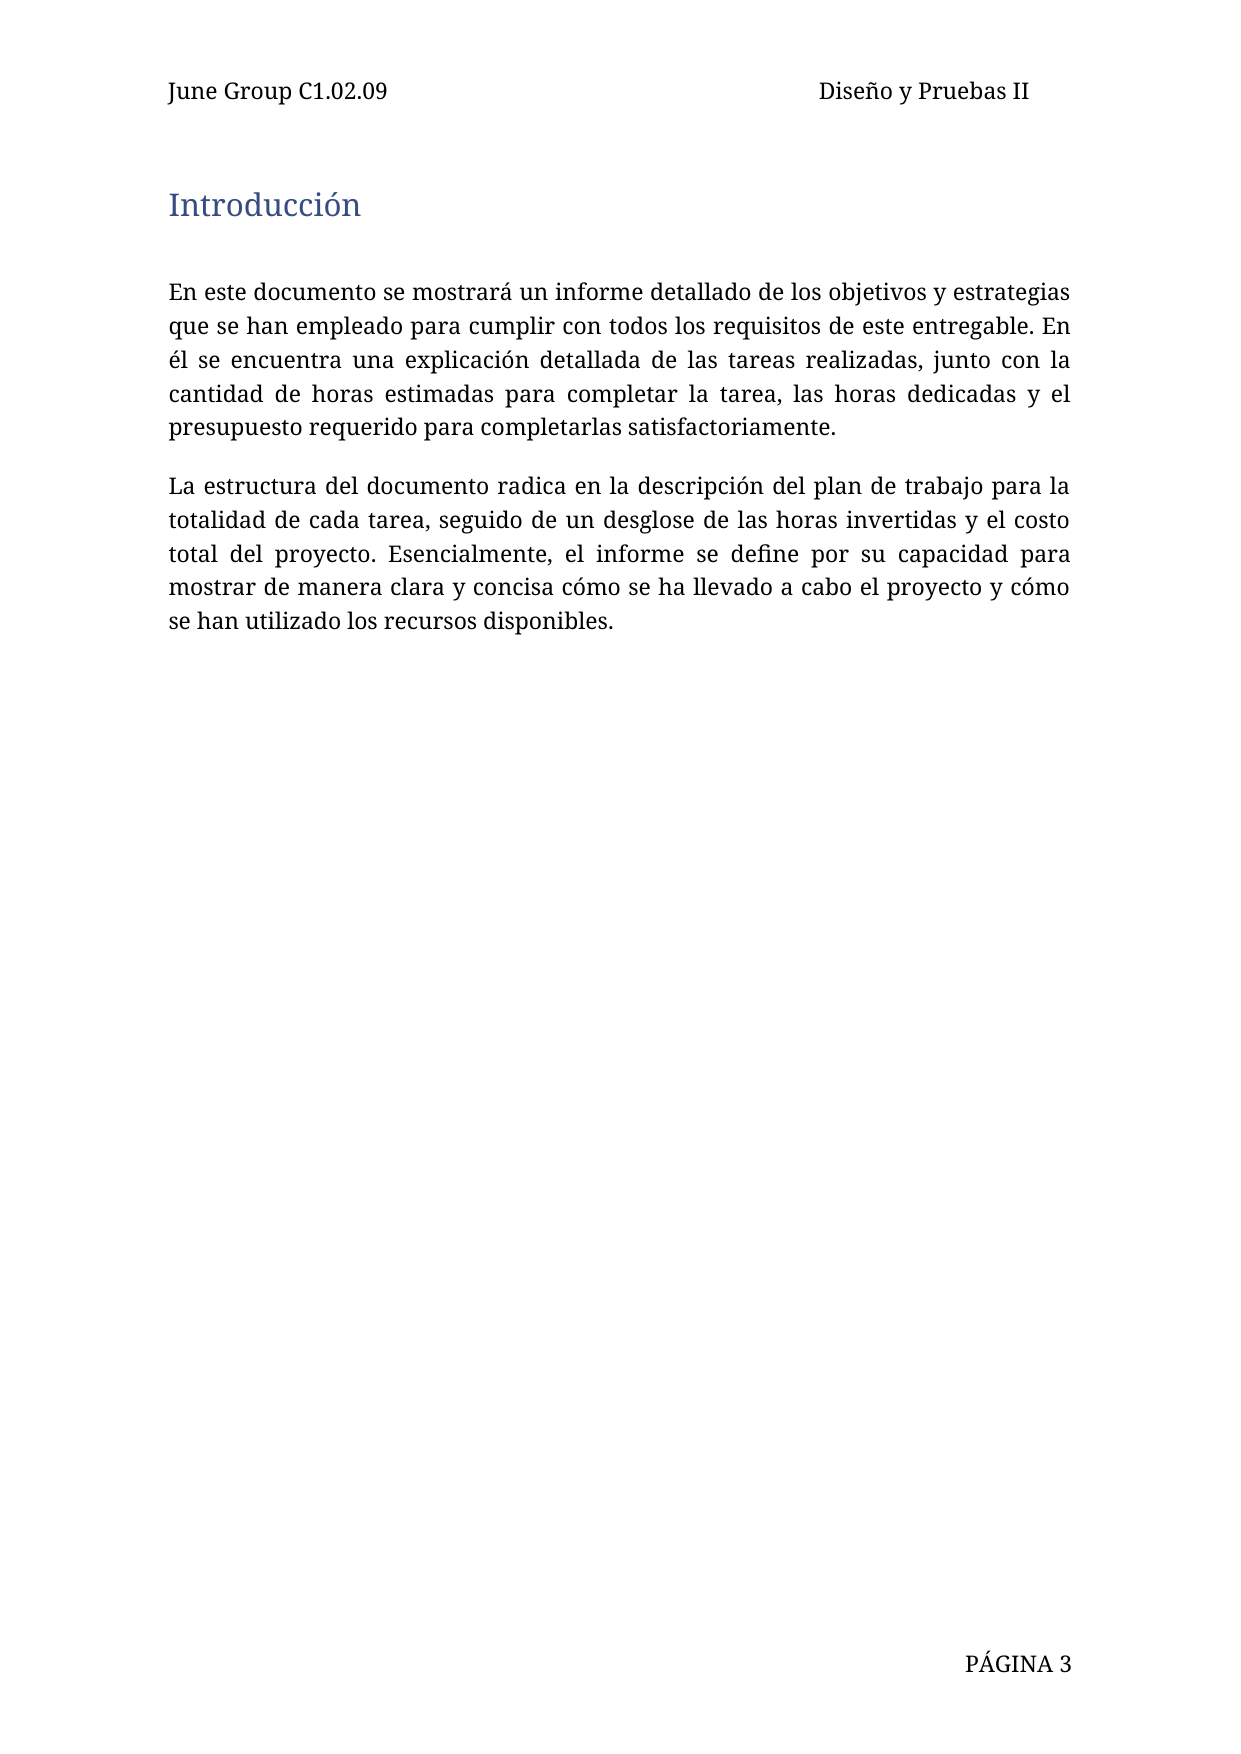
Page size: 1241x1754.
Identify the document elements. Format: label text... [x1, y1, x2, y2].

text En este documento se mostrará un informe detallado de los objetivos y estrategias que se han empleado para cumplir con todos los requisitos de este entregable. En él se encuentra una explicación detallada de las tareas realizadas, junto con la cantidad de horas estimadas para completar la tarea, las horas dedicadas y el presupuesto requerido para completarlas satisfactoriamente. [168, 276, 1072, 443]
text La estructura del documento radica en la descripción del plan de trabajo para la totalidad de cada tarea, seguido de un desglose de las horas invertidas y el costo total del proyecto. Esencialmente, el informe se define por su capacidad para mostrar de manera clara y concisa cómo se ha llevado a cabo el proyecto y cómo se han utilizado los recursos disponibles. [168, 470, 1072, 636]
subtitle Introducción [168, 183, 1072, 226]
